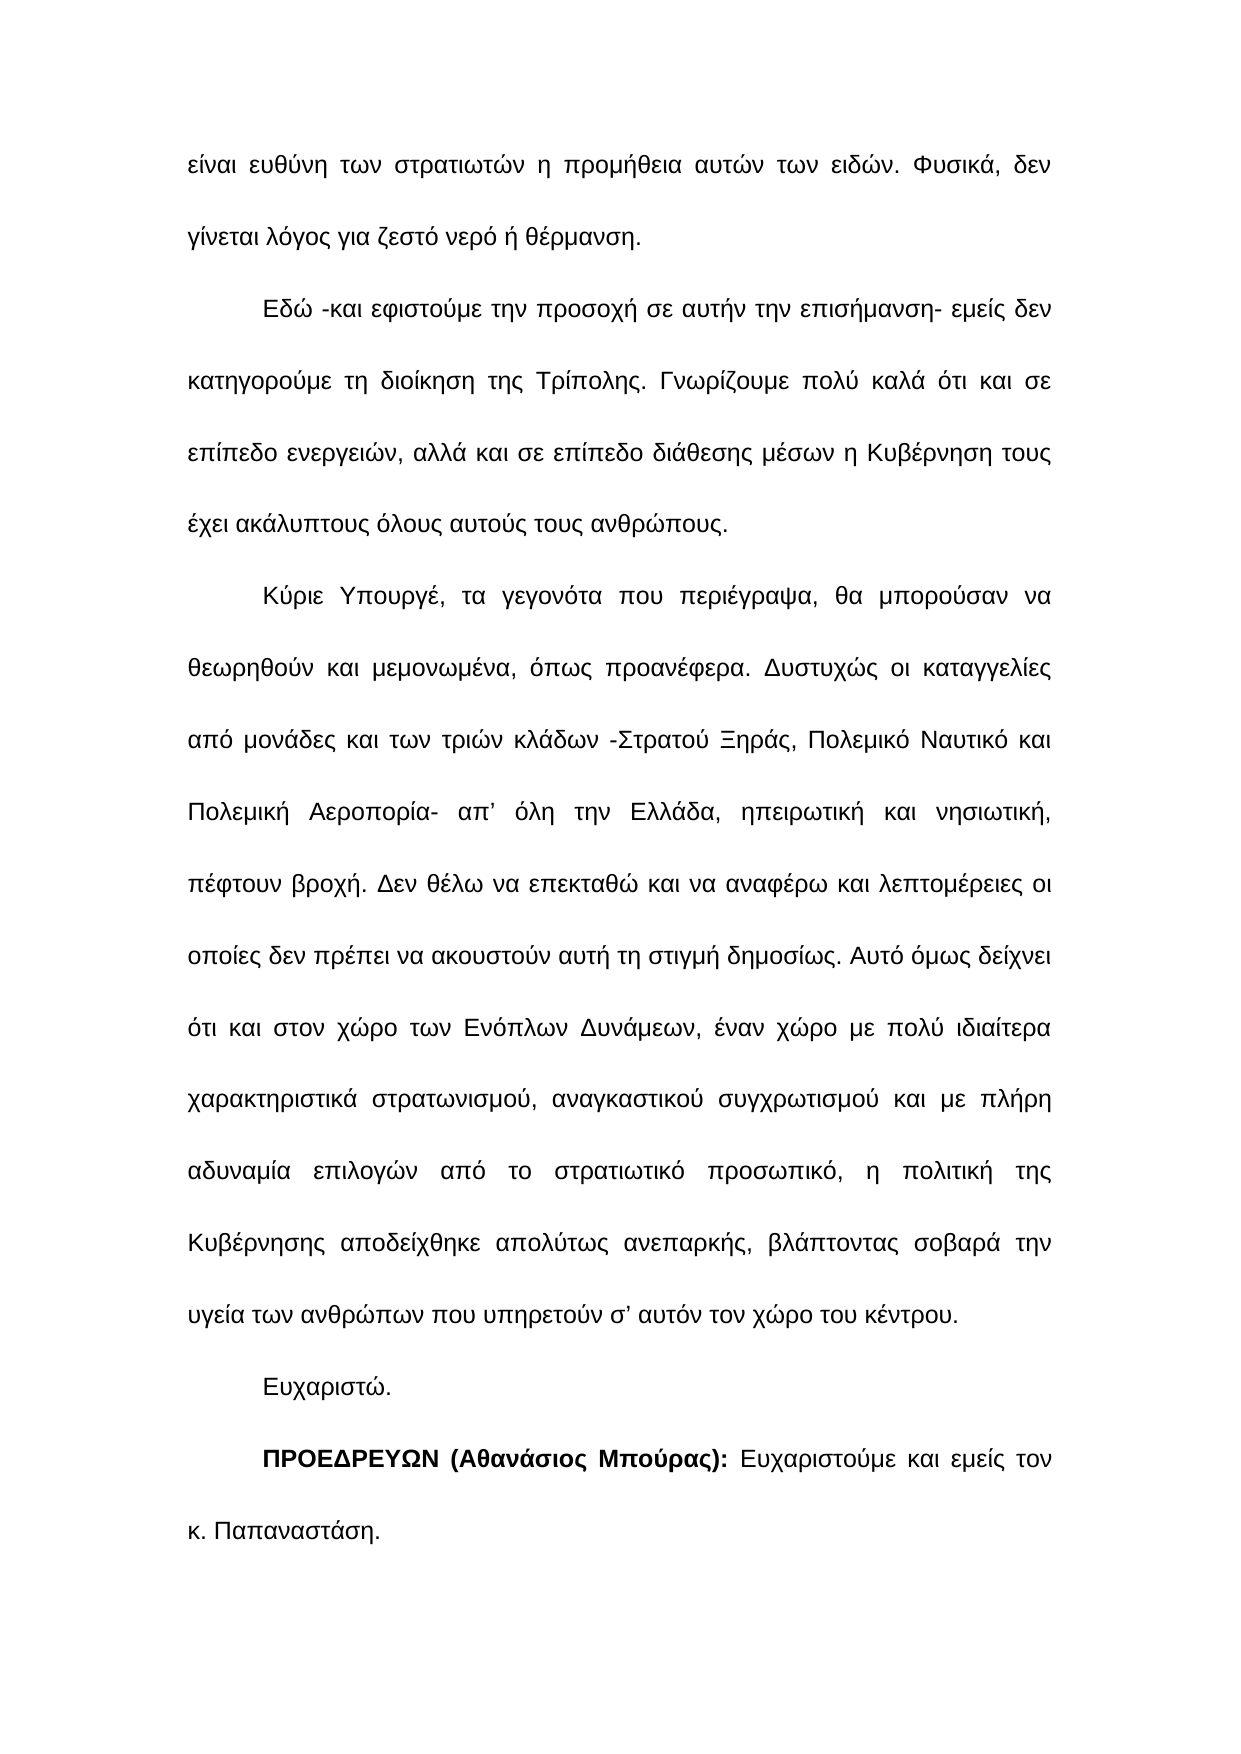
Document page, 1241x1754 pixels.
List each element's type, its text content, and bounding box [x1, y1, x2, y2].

text Κύριε Υπουργέ, τα γεγονότα που περιέγραψα, θα μπορούσαν να θεωρηθούν και μεμονωμένα, όπως προανέφερα. Δυστυχώς οι καταγγελίες από μονάδες και των τριών κλάδων -Στρατού Ξηράς, Πολεμικό Ναυτικό και Πολεμική Αεροπορία- απ’ όλη την Ελλάδα, ηπειρωτική και νησιωτική, πέφτουν βροχή. Δεν θέλω να επεκταθώ και να αναφέρω και λεπτομέρειες οι οποίες δεν πρέπει να ακουστούν αυτή τη στιγμή δημοσίως. Αυτό όμως δείχνει ότι και στον χώρο των Ενόπλων Δυνάμεων, έναν χώρο με πολύ ιδιαίτερα χαρακτηριστικά στρατωνισμού, αναγκαστικού συγχρωτισμού και με πλήρη αδυναμία επιλογών από το στρατιωτικό προσωπικό, η πολιτική της Κυβέρνησης αποδείχθηκε απολύτως ανεπαρκής, βλάπτοντας σοβαρά την υγεία των ανθρώπων που υπηρετούν σ’ αυτόν τον χώρο του κέντρου. [187, 581, 1053, 1329]
text Εδώ -και εφιστούμε την προσοχή σε αυτήν την επισήμανση- εμείς δεν κατηγορούμε τη διοίκηση της Τρίπολης. Γνωρίζουμε πολύ καλά ότι και σε επίπεδο ενεργειών, αλλά και σε επίπεδο διάθεσης μέσων η Κυβέρνηση τους έχει ακάλυπτους όλους αυτούς τους ανθρώπους. [187, 294, 1053, 538]
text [187, 150, 1053, 251]
text ΠΡΟΕΔΡΕΥΩΝ (Αθανάσιος Μπούρας): Ευχαριστούμε και εμείς τον κ. Παπαναστάση. [187, 1444, 1053, 1544]
text Ευχαριστώ. [187, 1372, 1053, 1401]
